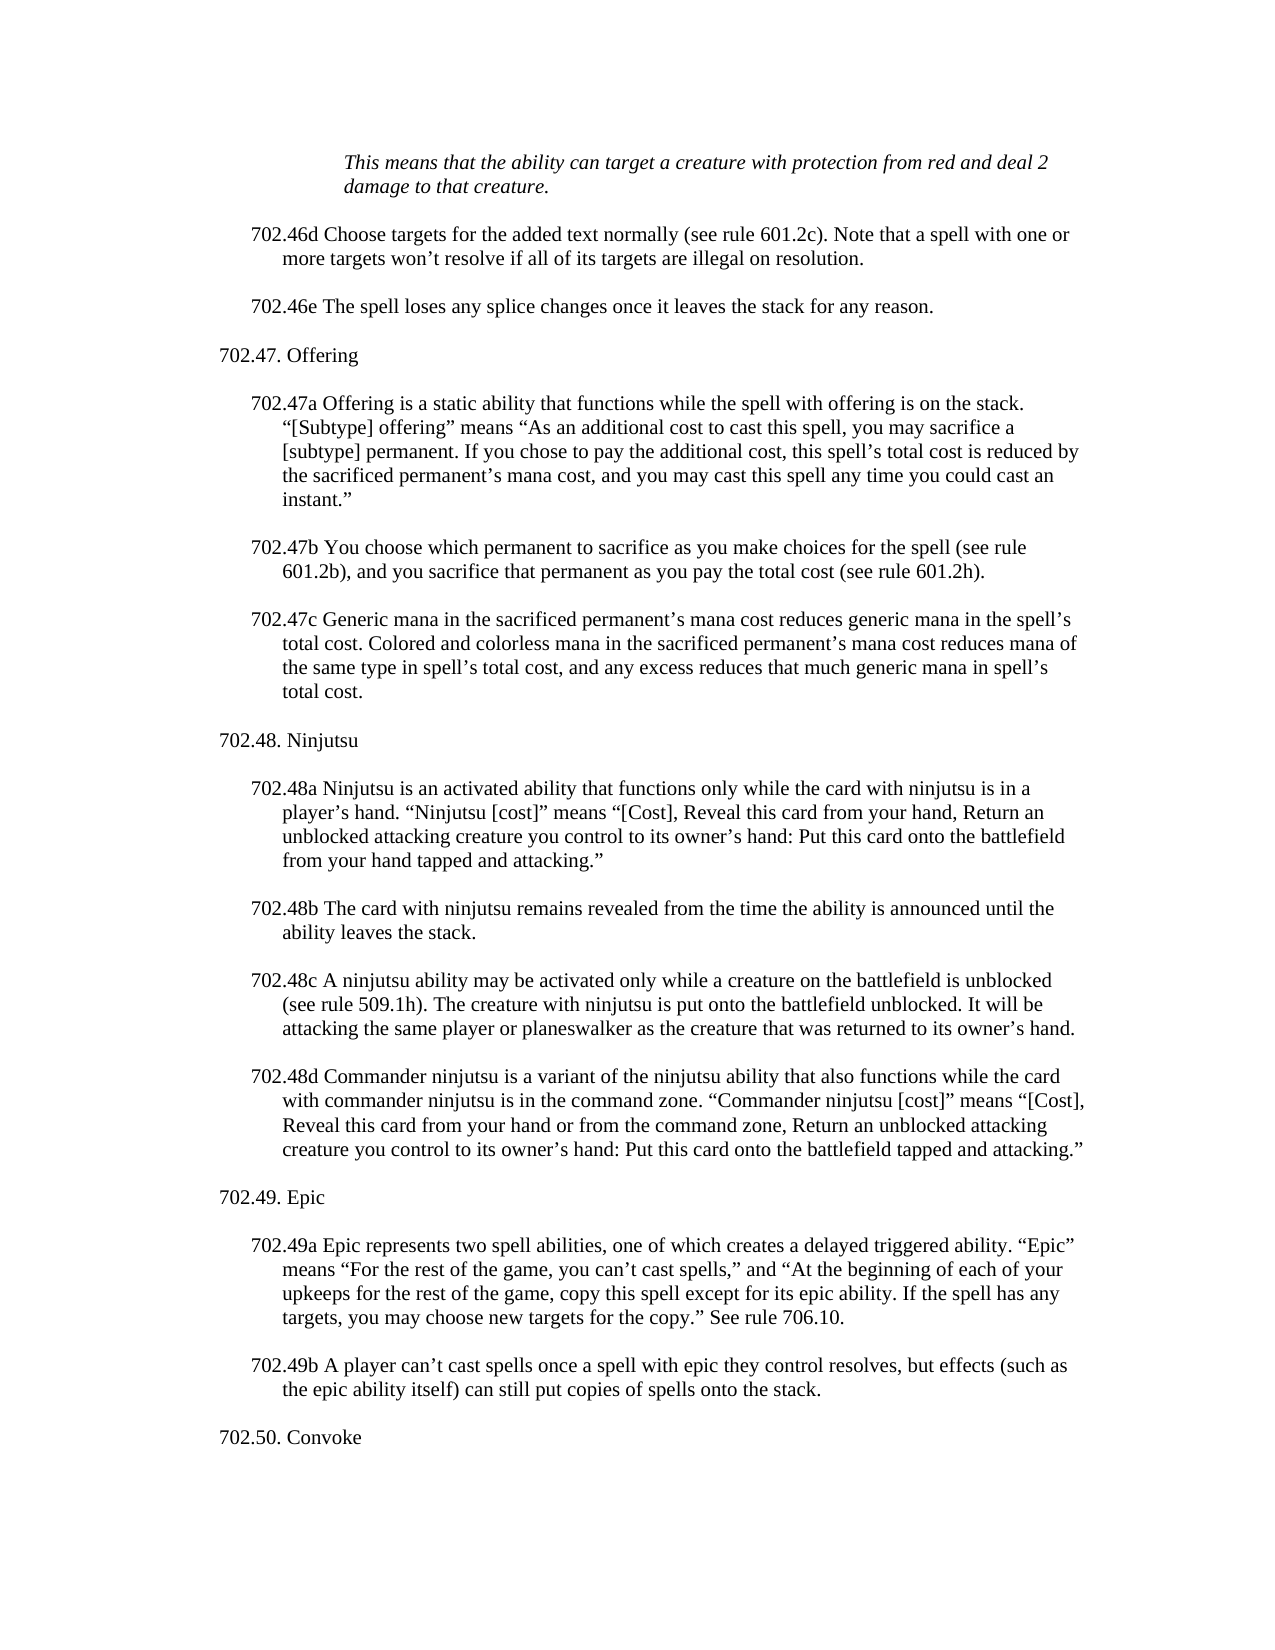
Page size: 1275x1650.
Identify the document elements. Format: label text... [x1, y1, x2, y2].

text 702.48d Commander ninjutsu is a variant of the ninjutsu ability that also functions while the card with commander ninjutsu is in the command zone. “Commander ninjutsu [cost]” means “[Cost], Reveal this card from your hand or from the command zone, Return an unblocked attacking creature you control to its owner’s hand: Put this card onto the battlefield tapped and attacking.” [251, 1064, 1087, 1161]
text 702.49. Epic [219, 1185, 1087, 1209]
text 702.48c A ninjutsu ability may be activated only while a creature on the battlefield is unblocked (see rule 509.1h). The creature with ninjutsu is put onto the battlefield unblocked. It will be attacking the same player or planeswalker as the creature that was returned to its owner’s hand. [251, 968, 1087, 1040]
text 702.47a Offering is a static ability that functions while the spell with offering is on the stack. “[Subtype] offering” means “As an additional cost to cast this spell, you may sacrifice a [subtype] permanent. If you chose to pay the additional cost, this spell’s total cost is reduced by the sacrificed permanent’s mana cost, and you may cast this spell any time you could cast an instant.” [251, 391, 1087, 511]
text 702.47b You choose which permanent to sacrifice as you make choices for the spell (see rule 601.2b), and you sacrifice that permanent as you pay the total cost (see rule 601.2h). [251, 535, 1087, 583]
text 702.48b The card with ninjutsu remains revealed from the time the ability is announced until the ability leaves the stack. [251, 896, 1087, 944]
text 702.46e The spell loses any splice changes once it leaves the stack for any reason. [251, 294, 1087, 318]
text 702.47. Offering [219, 342, 1087, 367]
text 702.49a Epic represents two spell abilities, one of which creates a delayed triggered ability. “Epic” means “For the rest of the game, you can’t cast spells,” and “At the beginning of each of your upkeeps for the rest of the game, copy this spell except for its epic ability. If the spell has any targets, you may choose new targets for the copy.” See rule 706.10. [251, 1233, 1087, 1329]
text 702.48a Ninjutsu is an activated ability that functions only while the card with ninjutsu is in a player’s hand. “Ninjutsu [cost]” means “[Cost], Reveal this card from your hand, Return an unblocked attacking creature you control to its owner’s hand: Put this card onto the battlefield from your hand tapped and attacking.” [251, 776, 1087, 872]
text 702.47c Generic mana in the sacrificed permanent’s mana cost reduces generic mana in the spell’s total cost. Colored and colorless mana in the sacrificed permanent’s mana cost reduces mana of the same type in spell’s total cost, and any excess reduces that much generic mana in spell’s total cost. [251, 607, 1087, 703]
text 702.48. Ninjutsu [219, 727, 1087, 752]
text 702.46d Choose targets for the added text normally (see rule 601.2c). Note that a spell with one or more targets won’t resolve if all of its targets are illegal on resolution. [251, 222, 1087, 270]
text 702.49b A player can’t cast spells once a spell with epic they control resolves, but effects (such as the epic ability itself) can still put copies of spells onto the stack. [251, 1353, 1087, 1401]
text 702.50. Convoke [219, 1425, 1087, 1449]
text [343, 150, 1087, 198]
